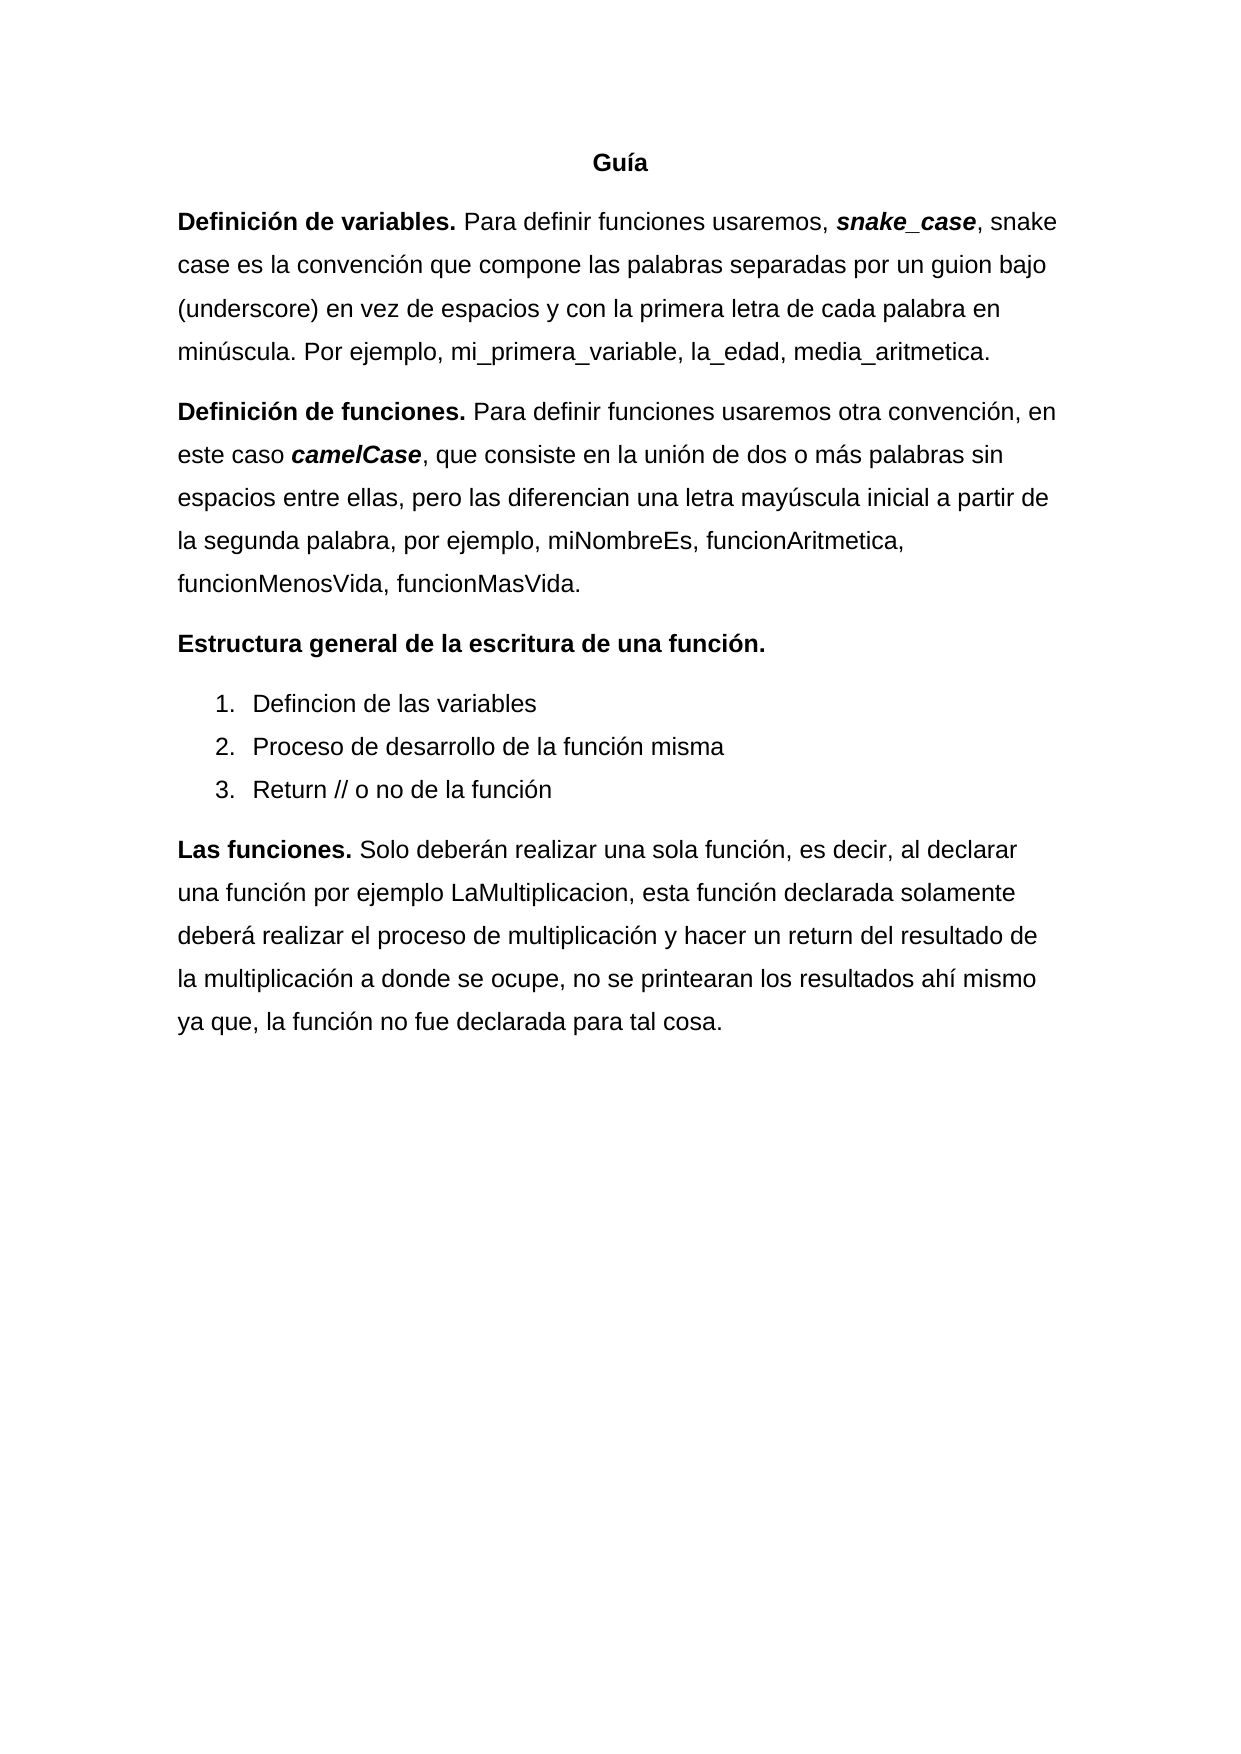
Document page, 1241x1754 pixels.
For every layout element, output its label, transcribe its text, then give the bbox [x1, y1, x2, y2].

text Definición de variables. Para definir funciones usaremos, snake_case, snake case es la convención que compone las palabras separadas por un guion bajo (underscore) en vez de espacios y con la primera letra de cada palabra en minúscula. Por ejemplo, mi_primera_variable, la_edad, media_aritmetica. [177, 207, 1063, 366]
text Las funciones. Solo deberán realizar una sola función, es decir, al declarar una función por ejemplo LaMultiplicacion, esta función declarada solamente deberá realizar el proceso de multiplicación y hacer un return del resultado de la multiplicación a donde se ocupe, no se printearan los resultados ahí mismo ya que, la función no fue declarada para tal cosa. [177, 835, 1063, 1036]
list Defincion de las variables [215, 689, 1063, 717]
list Return // o no de la función [215, 775, 1063, 804]
text Estructura general de la escritura de una función. [177, 629, 1063, 658]
text Definición de funciones. Para definir funciones usaremos otra convención, en este caso camelCase, que consiste en la unión de dos o más palabras sin espacios entre ellas, pero las diferencian una letra mayúscula inicial a partir de la segunda palabra, por ejemplo, miNombreEs, funcionAritmetica, funcionMenosVida, funcionMasVida. [177, 397, 1063, 598]
text Guía [177, 148, 1063, 176]
list Proceso de desarrollo de la función misma [215, 732, 1063, 761]
